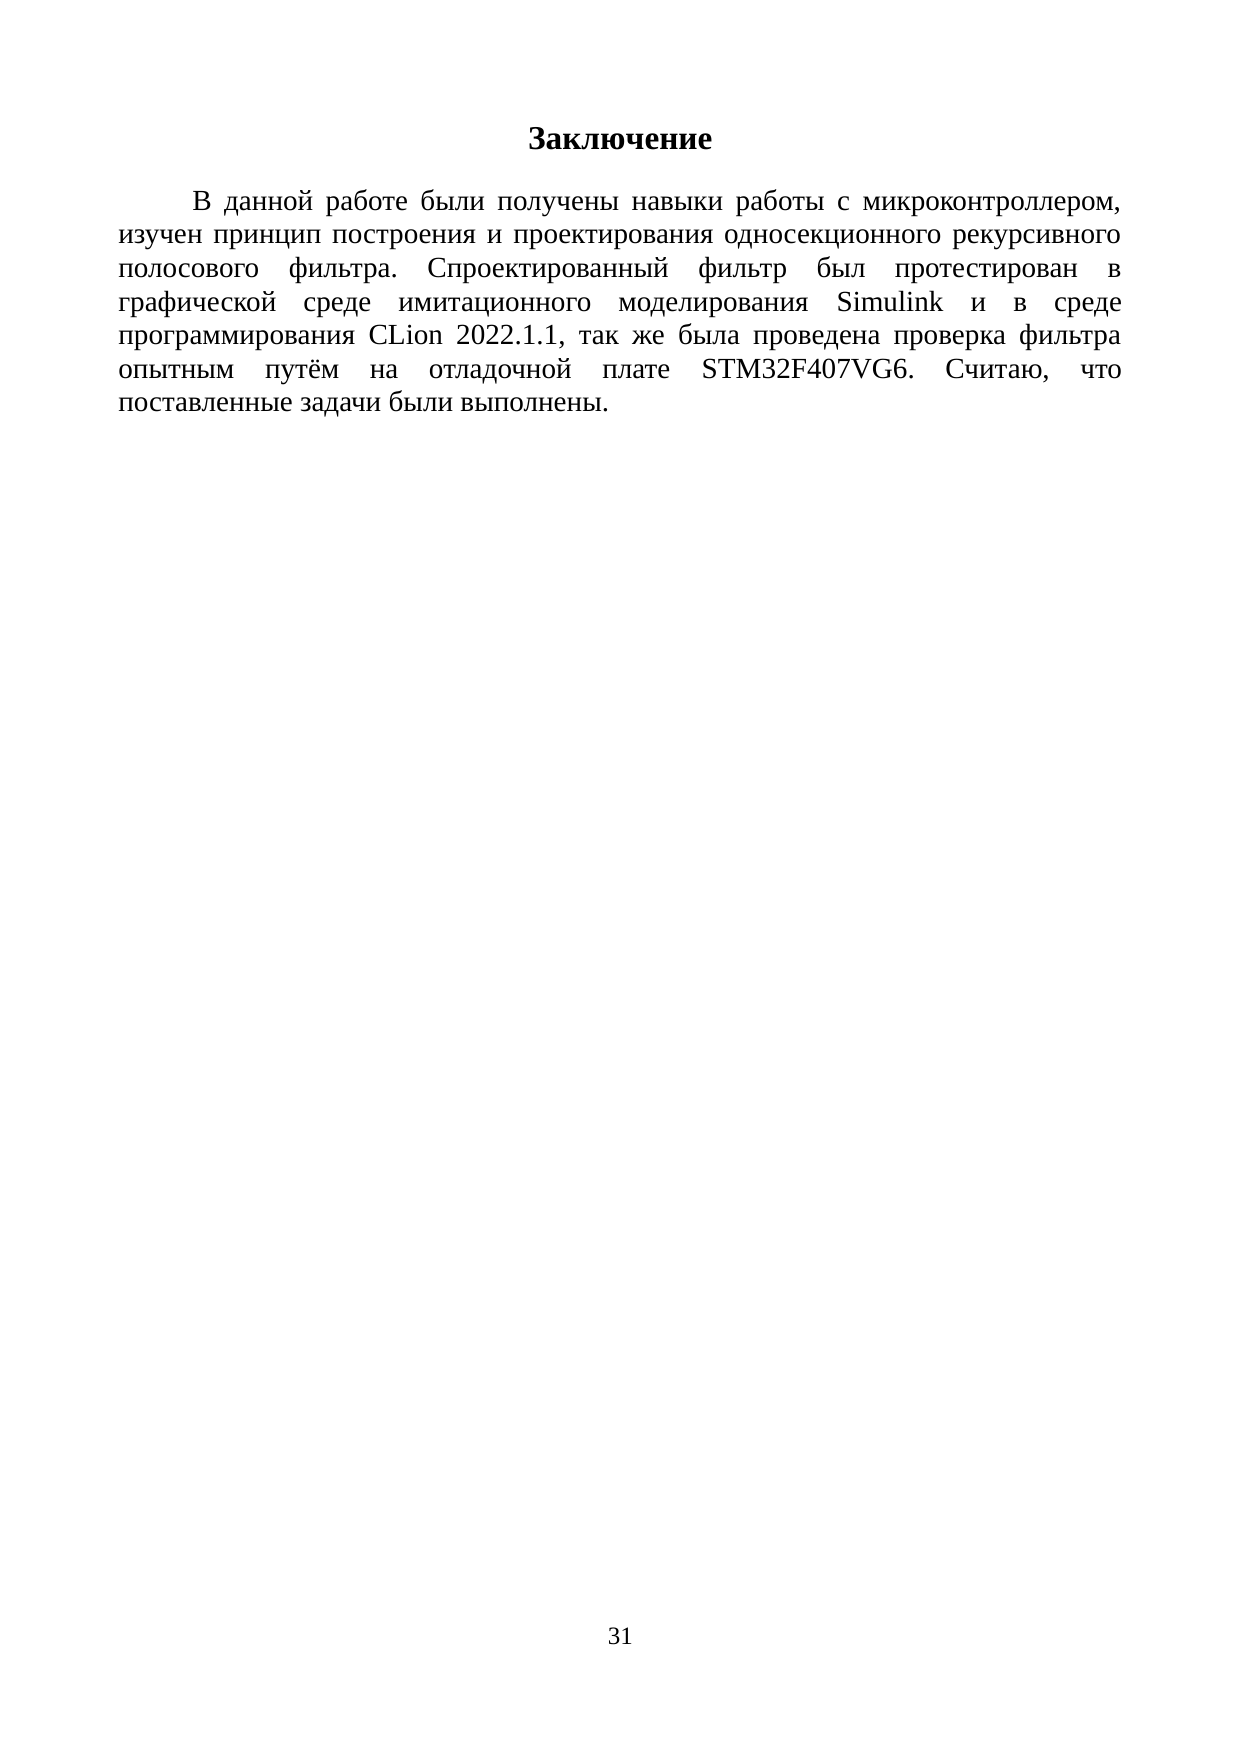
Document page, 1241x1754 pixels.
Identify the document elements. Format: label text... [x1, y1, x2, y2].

subtitle Заключение [118, 118, 1122, 156]
text В данной работе были получены навыки работы с микроконтроллером, изучен принцип построения и проектирования односекционного рекурсивного полосового фильтра. Спроектированный фильтр был протестирован в графической среде имитационного моделирования Simulink и в среде программирования CLion 2022.1.1, так же была проведена проверка фильтра опытным путём на отладочной плате STM32F407VG6. Считаю, что поставленные задачи были выполнены. [118, 183, 1122, 418]
